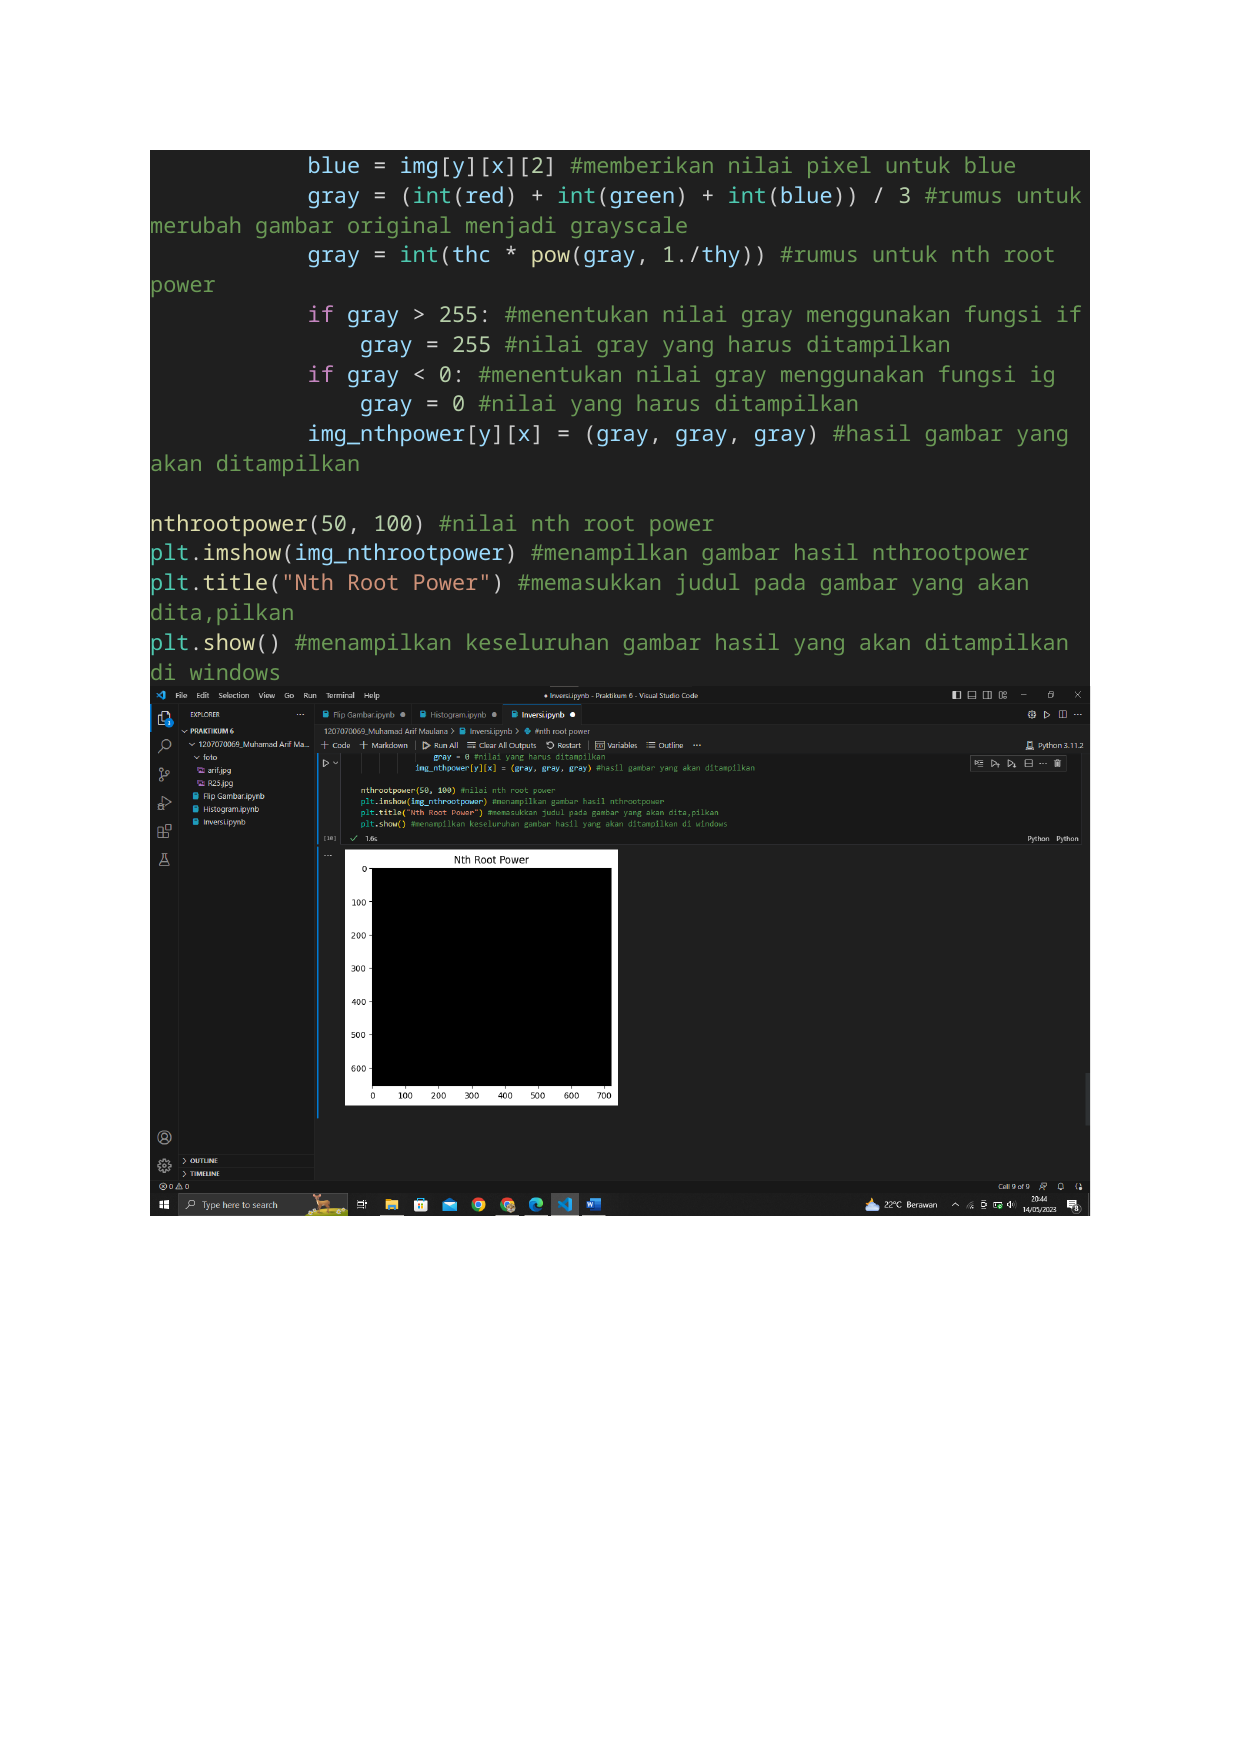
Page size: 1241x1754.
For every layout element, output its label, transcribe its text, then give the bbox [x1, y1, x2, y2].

text gray = (int(red) + int(green) + int(blue)) / 3 #rumus untuk merubah gambar original menjadi grayscale [150, 180, 1090, 239]
picture [150, 686, 1091, 1216]
text plt.imshow(img_nthrootpower) #menampilkan gambar hasil nthrootpower [150, 537, 1090, 567]
text blue = img[y][x][2] #memberikan nilai pixel untuk blue [150, 150, 1090, 180]
text plt.show() #menampilkan keseluruhan gambar hasil yang akan ditampilkan di windows [150, 627, 1090, 686]
text nthrootpower(50, 100) #nilai nth root power [150, 507, 1090, 537]
text if gray < 0: #menentukan nilai gray menggunakan fungsi ig [150, 358, 1090, 388]
text img_nthpower[y][x] = (gray, gray, gray) #hasil gambar yang akan ditampilkan [150, 418, 1090, 478]
text gray = int(thc * pow(gray, 1./thy)) #rumus untuk nth root power [150, 239, 1090, 299]
text plt.title("Nth Root Power") #memasukkan judul pada gambar yang akan dita,pilkan [150, 567, 1090, 627]
text if gray > 255: #menentukan nilai gray menggunakan fungsi if [150, 299, 1090, 329]
text gray = 255 #nilai gray yang harus ditampilkan [150, 329, 1090, 358]
text gray = 0 #nilai yang harus ditampilkan [150, 388, 1090, 418]
